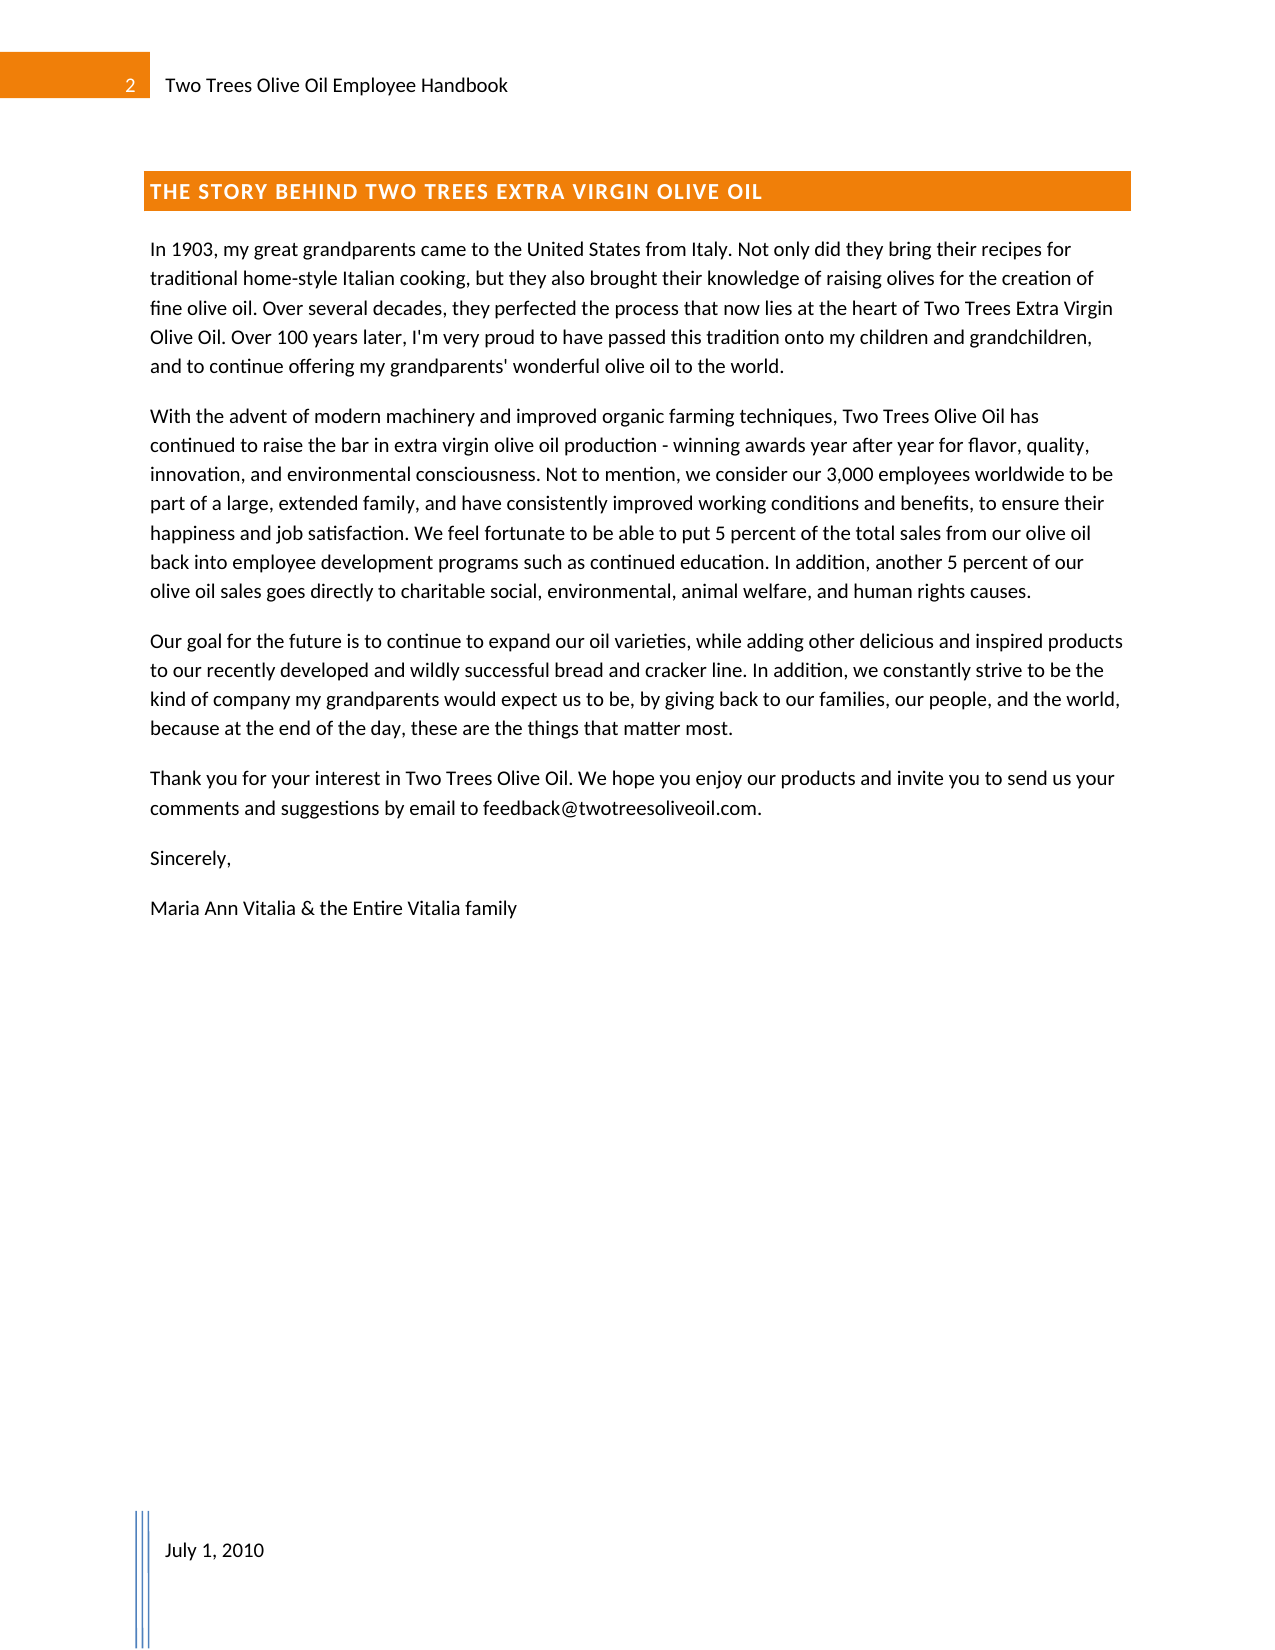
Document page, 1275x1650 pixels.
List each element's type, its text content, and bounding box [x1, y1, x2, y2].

text With the advent of modern machinery and improved organic farming techniques, Two Trees Olive Oil has continued to raise the bar in extra virgin olive oil production - winning awards year after year for flavor, quality, innovation, and environmental consciousness. Not to mention, we consider our 3,000 employees worldwide to be part of a large, extended family, and have consistently improved working conditions and benefits, to ensure their happiness and job satisfaction. We feel fortunate to be able to put 5 percent of the total sales from our olive oil back into employee development programs such as continued education. In addition, another 5 percent of our olive oil sales goes directly to charitable social, environmental, animal welfare, and human rights causes. [150, 403, 1125, 603]
text Maria Ann Vitalia & the Entire Vitalia family [150, 895, 1125, 920]
subtitle The Story Behind Two Trees Extra Virgin Olive Oil [150, 177, 1125, 205]
text Thank you for your interest in Two Trees Olive Oil. We hope you enjoy our products and invite you to send us your comments and suggestions by email to feedback@twotreesoliveoil.com. [150, 766, 1125, 820]
text Our goal for the future is to continue to expand our oil varieties, while adding other delicious and inspired products to our recently developed and wildly successful bread and cracker line. In addition, we constantly strive to be the kind of company my grandparents would expect us to be, by giving back to our families, our people, and the world, because at the end of the day, these are the things that matter most. [150, 628, 1125, 741]
text Sincerely, [150, 845, 1125, 870]
text In 1903, my great grandparents came to the United States from Italy. Not only did they bring their recipes for traditional home-style Italian cooking, but they also brought their knowledge of raising olives for the creation of fine olive oil. Over several decades, they perfected the process that now lies at the heart of Two Trees Extra Virgin Olive Oil. Over 100 years later, I'm very proud to have passed this tradition onto my children and grandchildren, and to continue offering my grandparents' wonderful olive oil to the world. [150, 236, 1125, 378]
